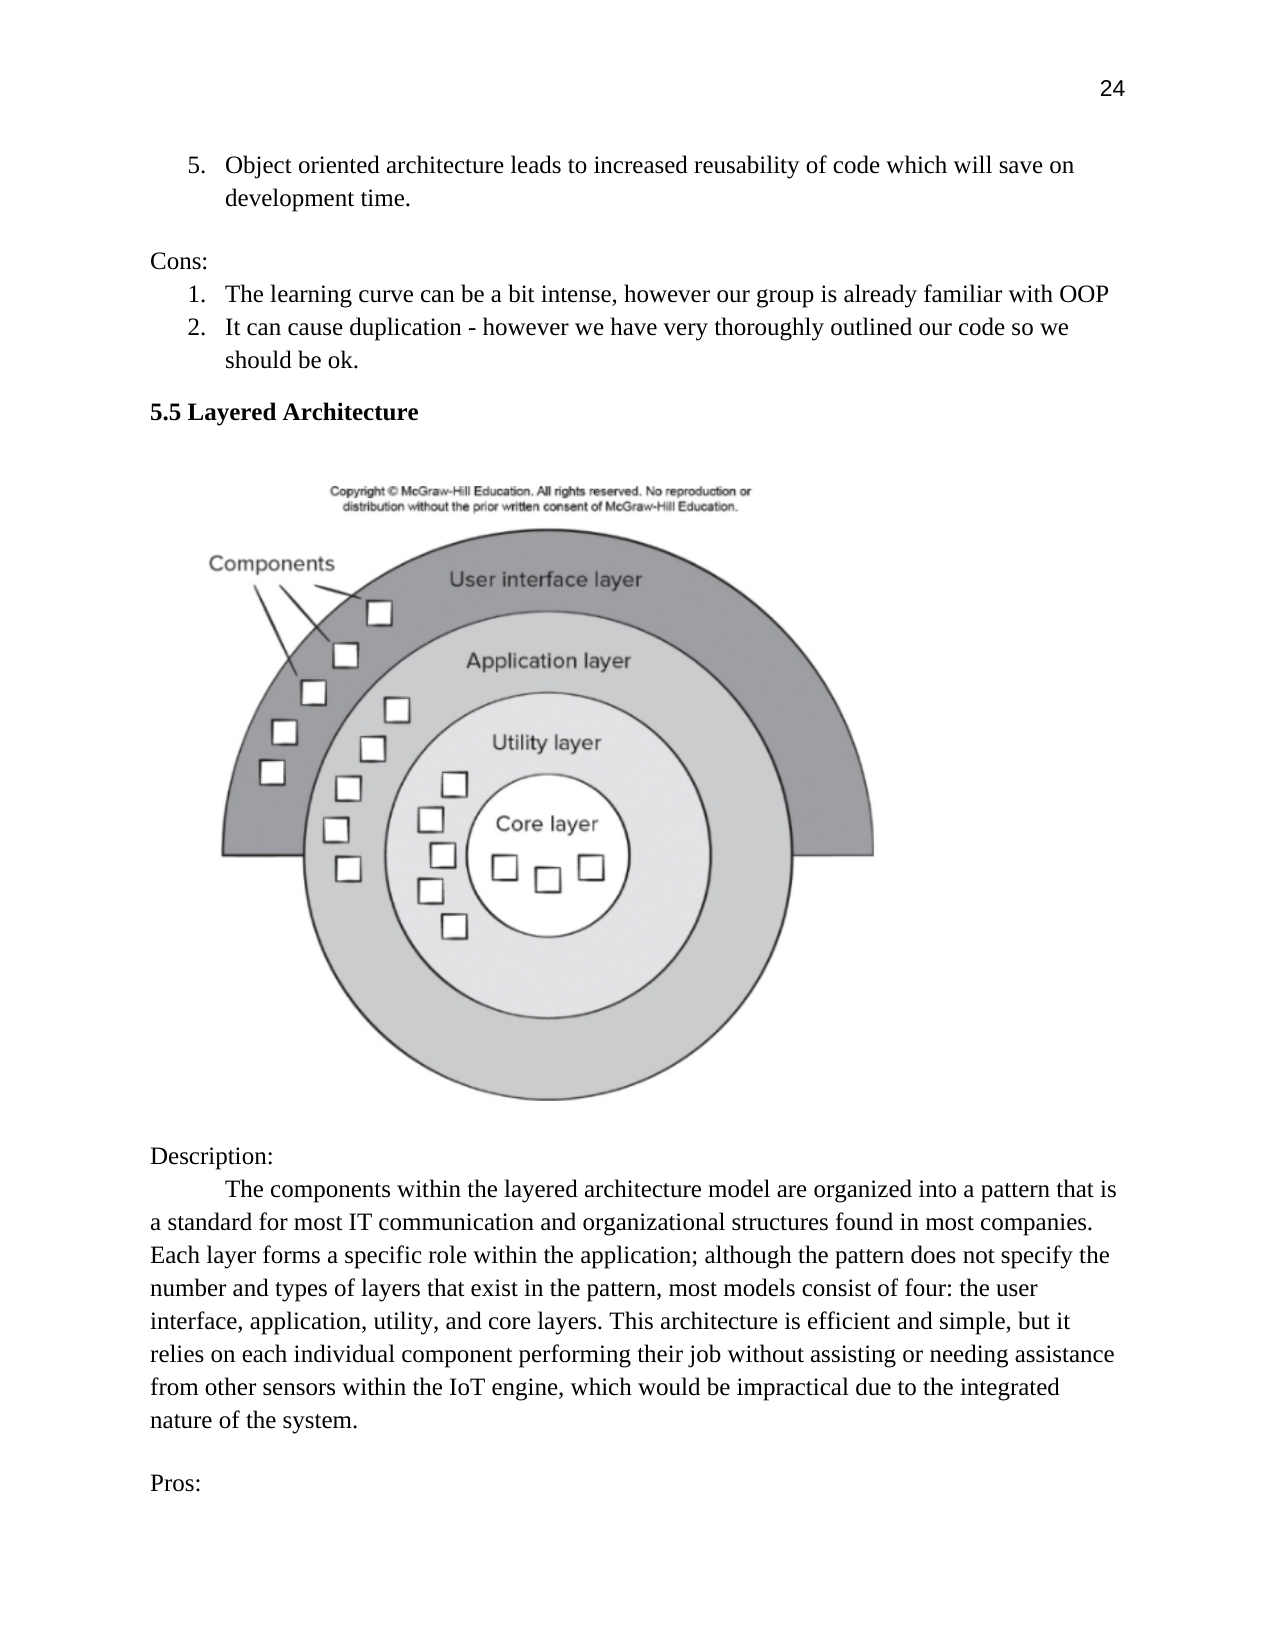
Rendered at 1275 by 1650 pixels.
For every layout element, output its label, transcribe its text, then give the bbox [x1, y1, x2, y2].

text Pros: [150, 1468, 1125, 1497]
list Object oriented architecture leads to increased reusability of code which will save on development time. [187, 150, 1125, 242]
picture [150, 444, 919, 1138]
text Description: [150, 1141, 1125, 1170]
text Cons: [150, 246, 1125, 274]
list The learning curve can be a bit intense, however our group is already familiar with OOP [187, 279, 1125, 308]
subtitle 5.5 Layered Architecture [150, 397, 1125, 425]
text The components within the layered architecture model are organized into a pattern that is a standard for most IT communication and organizational structures found in most companies. Each layer forms a specific role within the application; although the pattern does not specify the number and types of layers that exist in the pattern, most models consist of four: the user interface, application, utility, and core layers. This architecture is efficient and simple, but it relies on each individual component performing their job without assisting or needing assistance from other sensors within the IoT engine, which would be impractical due to the integrated nature of the system. [150, 1174, 1125, 1464]
list It can cause duplication - however we have very thoroughly outlined our code so we should be ok. [187, 312, 1125, 374]
